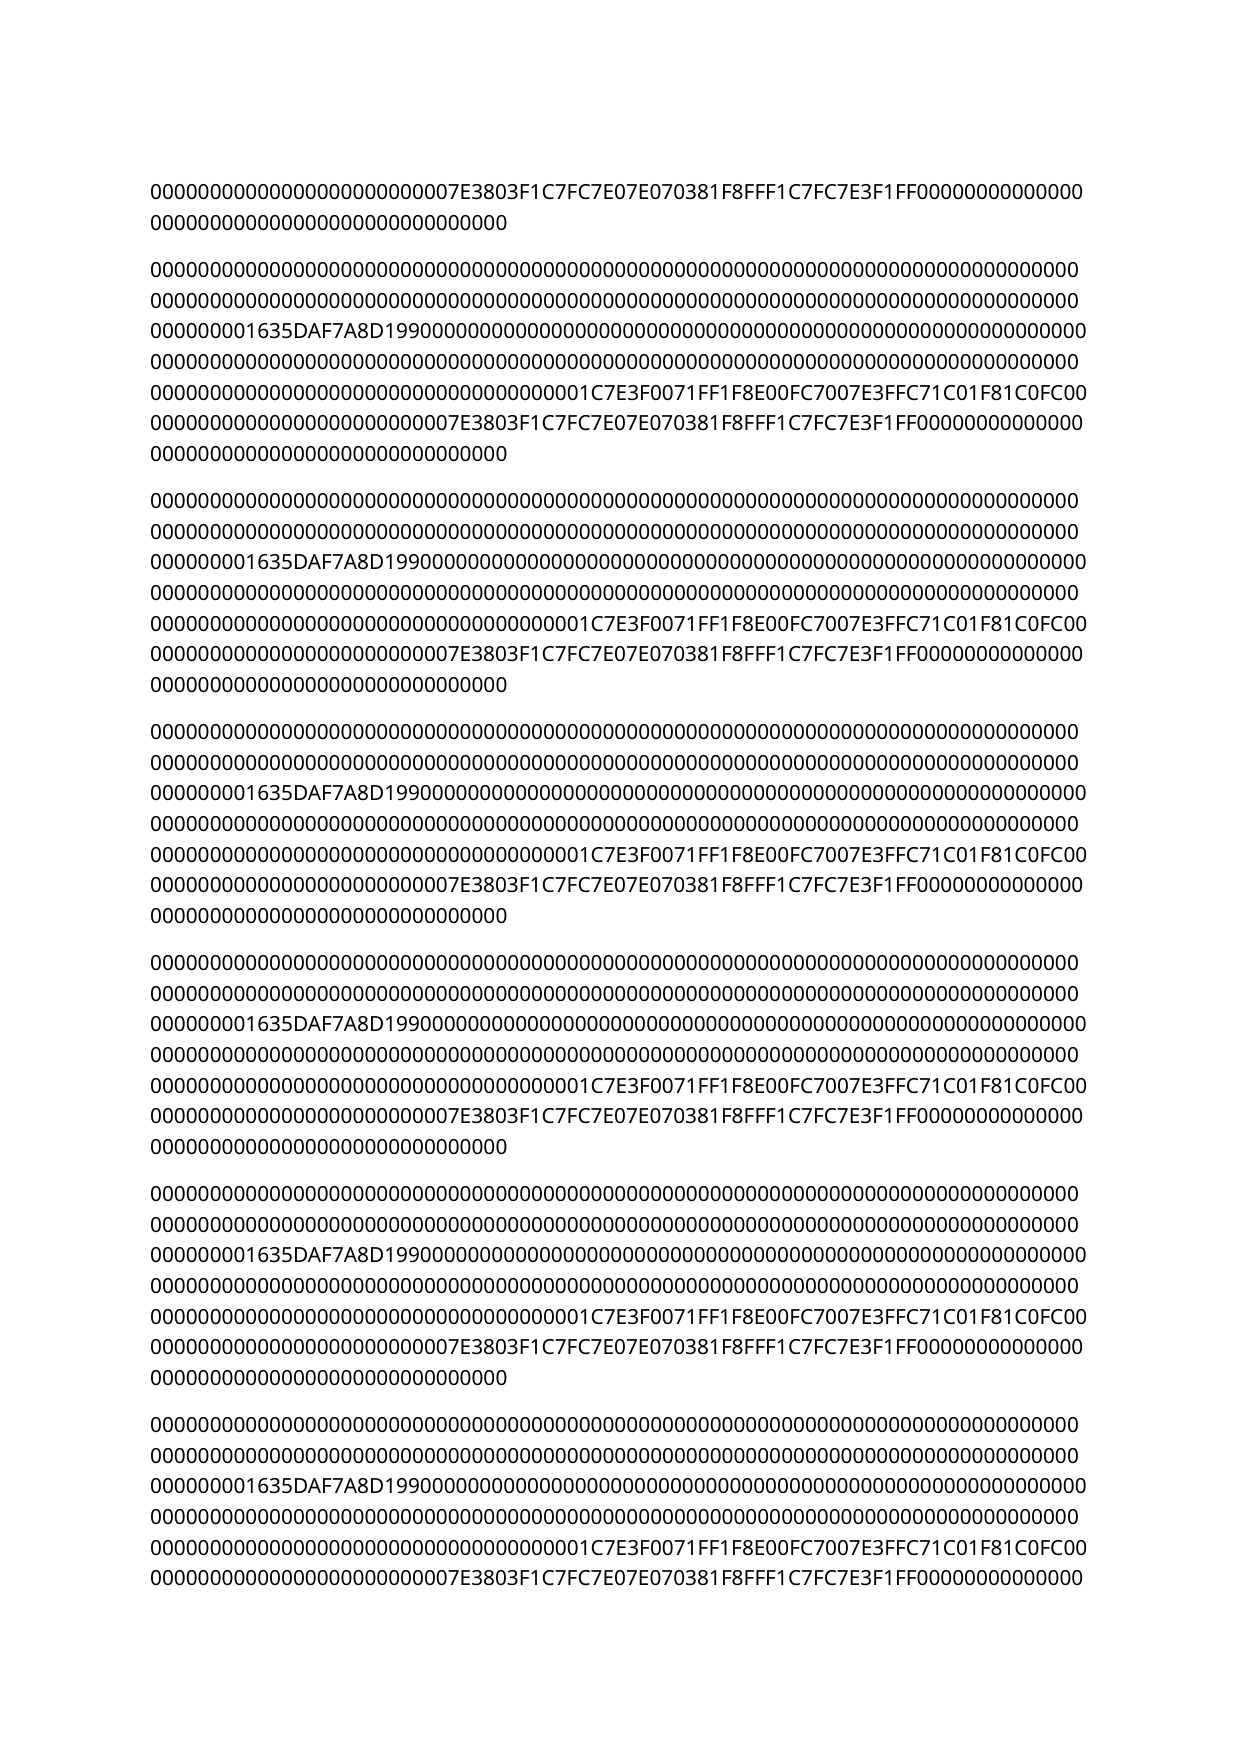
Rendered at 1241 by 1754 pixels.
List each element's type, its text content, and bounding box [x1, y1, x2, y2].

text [150, 1410, 1090, 1592]
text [150, 177, 1090, 236]
